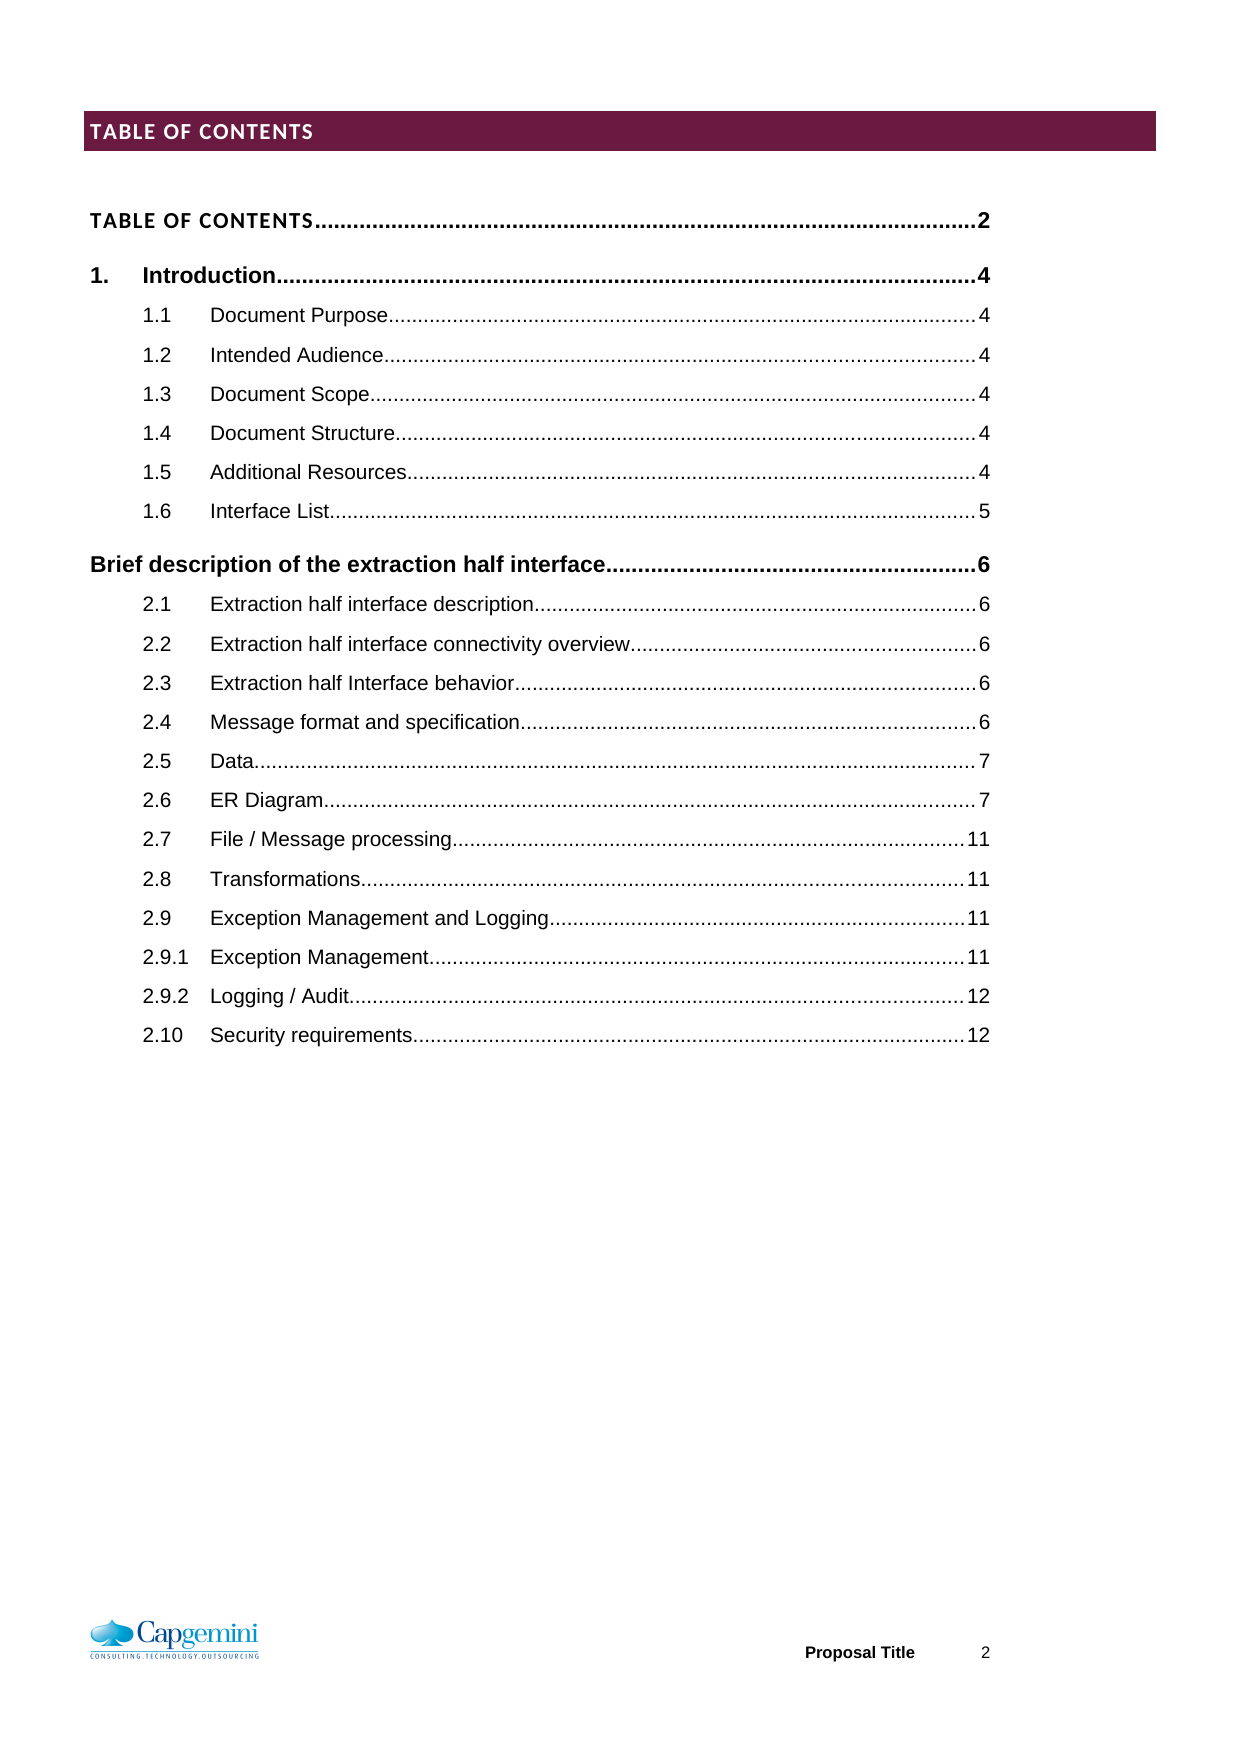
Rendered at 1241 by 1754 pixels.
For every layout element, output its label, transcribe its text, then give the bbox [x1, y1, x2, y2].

subtitle Table of Contents [90, 117, 1150, 145]
text 2.9.1 Exception Management 11 [142, 945, 1120, 969]
text 2.9.2 Logging / Audit 12 [142, 984, 1120, 1008]
text 1.1 Document Purpose 4 [142, 303, 1120, 327]
text 1.6 Interface List 5 [142, 499, 1120, 523]
text 2.2 Extraction half interface connectivity overview 6 [142, 631, 1120, 655]
text 2.10 Security requirements 12 [142, 1023, 1120, 1047]
text 1.4 Document Structure 4 [142, 421, 1120, 445]
text 2.1 Extraction half interface description 6 [142, 592, 1120, 616]
text 1.5 Additional Resources 4 [142, 460, 1120, 484]
text 2.5 Data 7 [142, 749, 1120, 773]
text 1.3 Document Scope 4 [142, 382, 1120, 406]
text 2.8 Transformations 11 [142, 866, 1120, 890]
text Table of Contents 2 [90, 206, 1120, 234]
picture [90, 1619, 259, 1659]
text 2.9 Exception Management and Logging 11 [142, 906, 1120, 929]
text 1.2 Intended Audience 4 [142, 342, 1120, 366]
text 2.3 Extraction half Interface behavior 6 [142, 671, 1120, 694]
text 1. Introduction 4 [90, 262, 1120, 288]
text 2.7 File / Message processing 11 [142, 827, 1120, 851]
text 2.6 ER Diagram 7 [142, 788, 1120, 812]
text 2.4 Message format and specification 6 [142, 710, 1120, 734]
text Brief description of the extraction half interface 6 [90, 551, 1120, 577]
